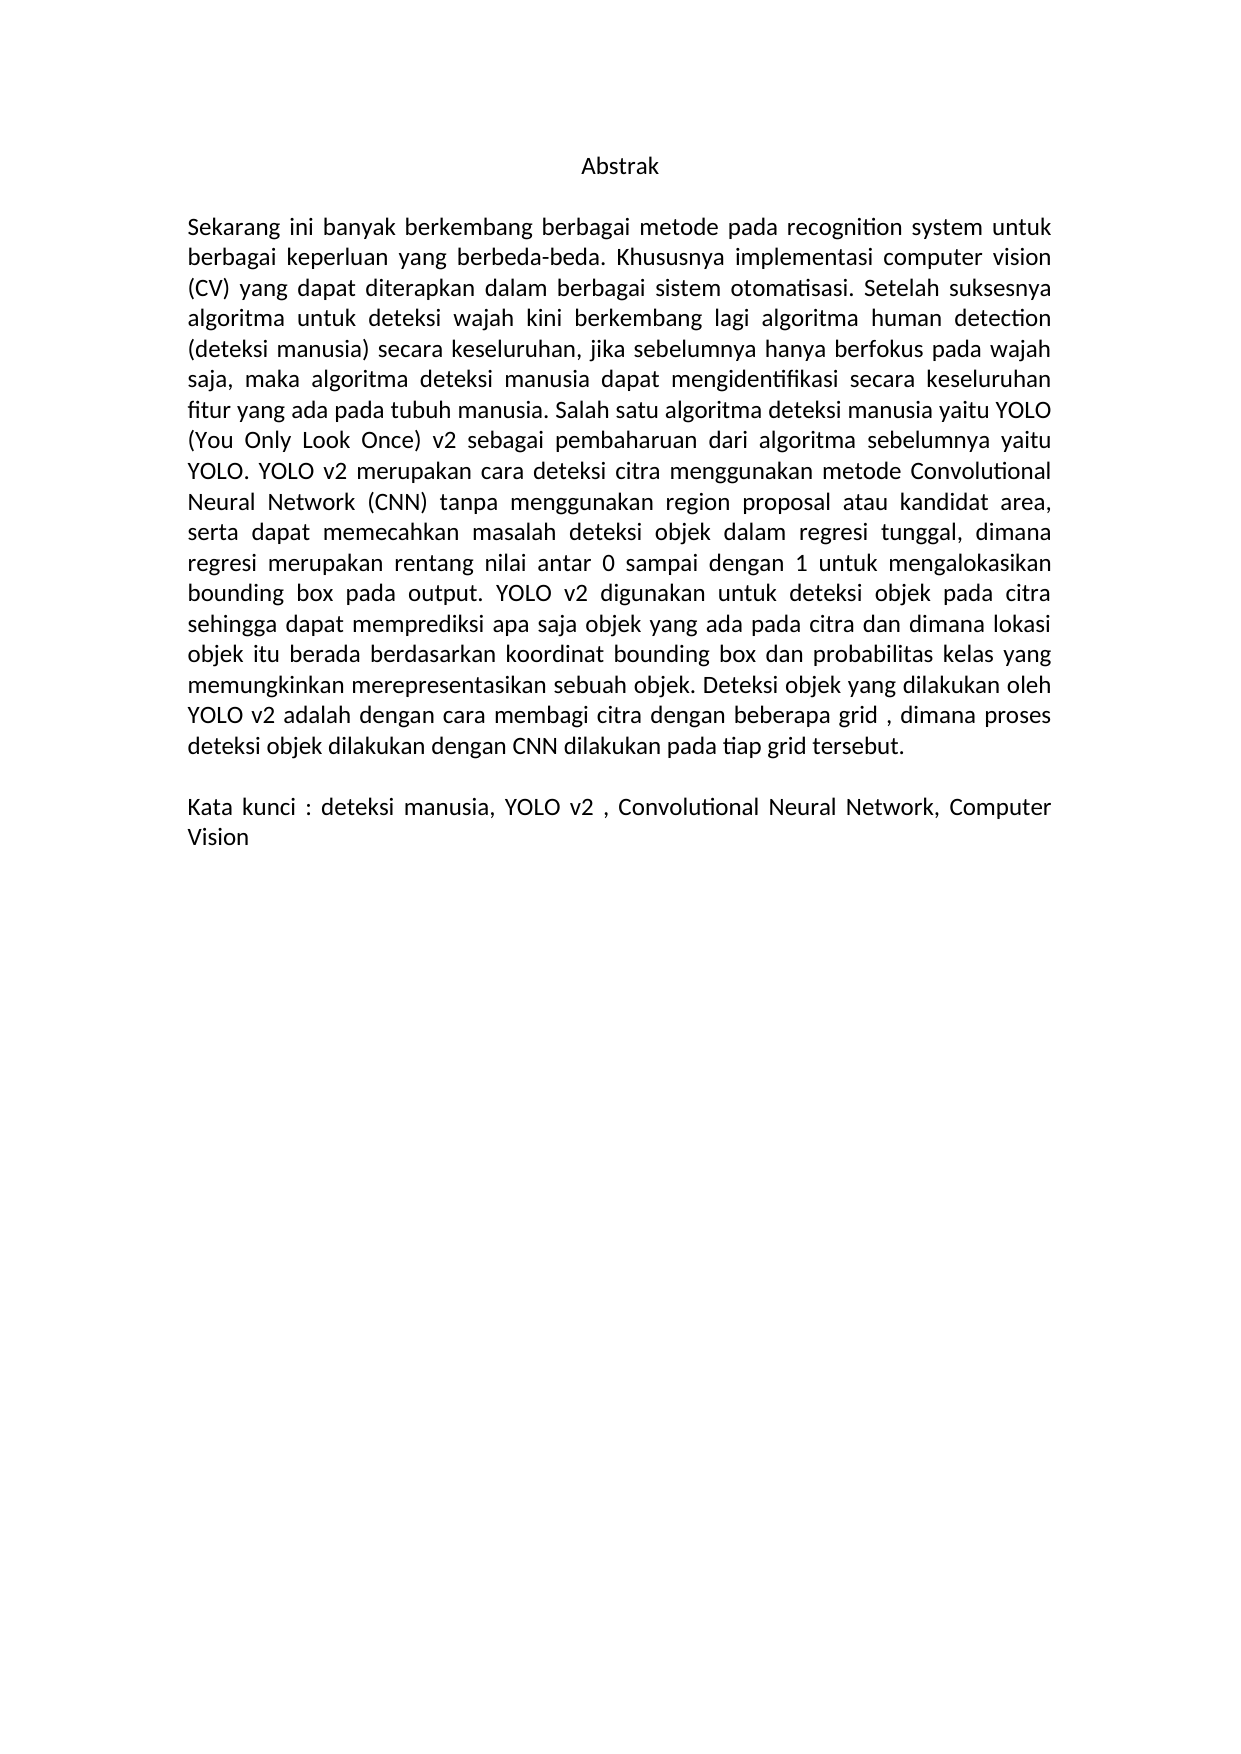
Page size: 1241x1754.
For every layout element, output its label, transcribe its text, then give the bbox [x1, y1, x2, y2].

text Kata kunci : deteksi manusia, YOLO v2 , Convolutional Neural Network, Computer Vision [187, 791, 1053, 852]
text Abstrak [187, 150, 1053, 181]
text Sekarang ini banyak berkembang berbagai metode pada recognition system untuk berbagai keperluan yang berbeda-beda. Khususnya implementasi computer vision (CV) yang dapat diterapkan dalam berbagai sistem otomatisasi. Setelah suksesnya algoritma untuk deteksi wajah kini berkembang lagi algoritma human detection (deteksi manusia) secara keseluruhan, jika sebelumnya hanya berfokus pada wajah saja, maka algoritma deteksi manusia dapat mengidentifikasi secara keseluruhan fitur yang ada pada tubuh manusia. Salah satu algoritma deteksi manusia yaitu YOLO (You Only Look Once) v2 sebagai pembaharuan dari algoritma sebelumnya yaitu YOLO. YOLO v2 merupakan cara deteksi citra menggunakan metode Convolutional Neural Network (CNN) tanpa menggunakan region proposal atau kandidat area, serta dapat memecahkan masalah deteksi objek dalam regresi tunggal, dimana regresi merupakan rentang nilai antar 0 sampai dengan 1 untuk mengalokasikan bounding box pada output. YOLO v2 digunakan untuk deteksi objek pada citra sehingga dapat memprediksi apa saja objek yang ada pada citra dan dimana lokasi objek itu berada berdasarkan koordinat bounding box dan probabilitas kelas yang memungkinkan merepresentasikan sebuah objek. Deteksi objek yang dilakukan oleh YOLO v2 adalah dengan cara membagi citra dengan beberapa grid , dimana proses deteksi objek dilakukan dengan CNN dilakukan pada tiap grid tersebut. [187, 211, 1053, 760]
